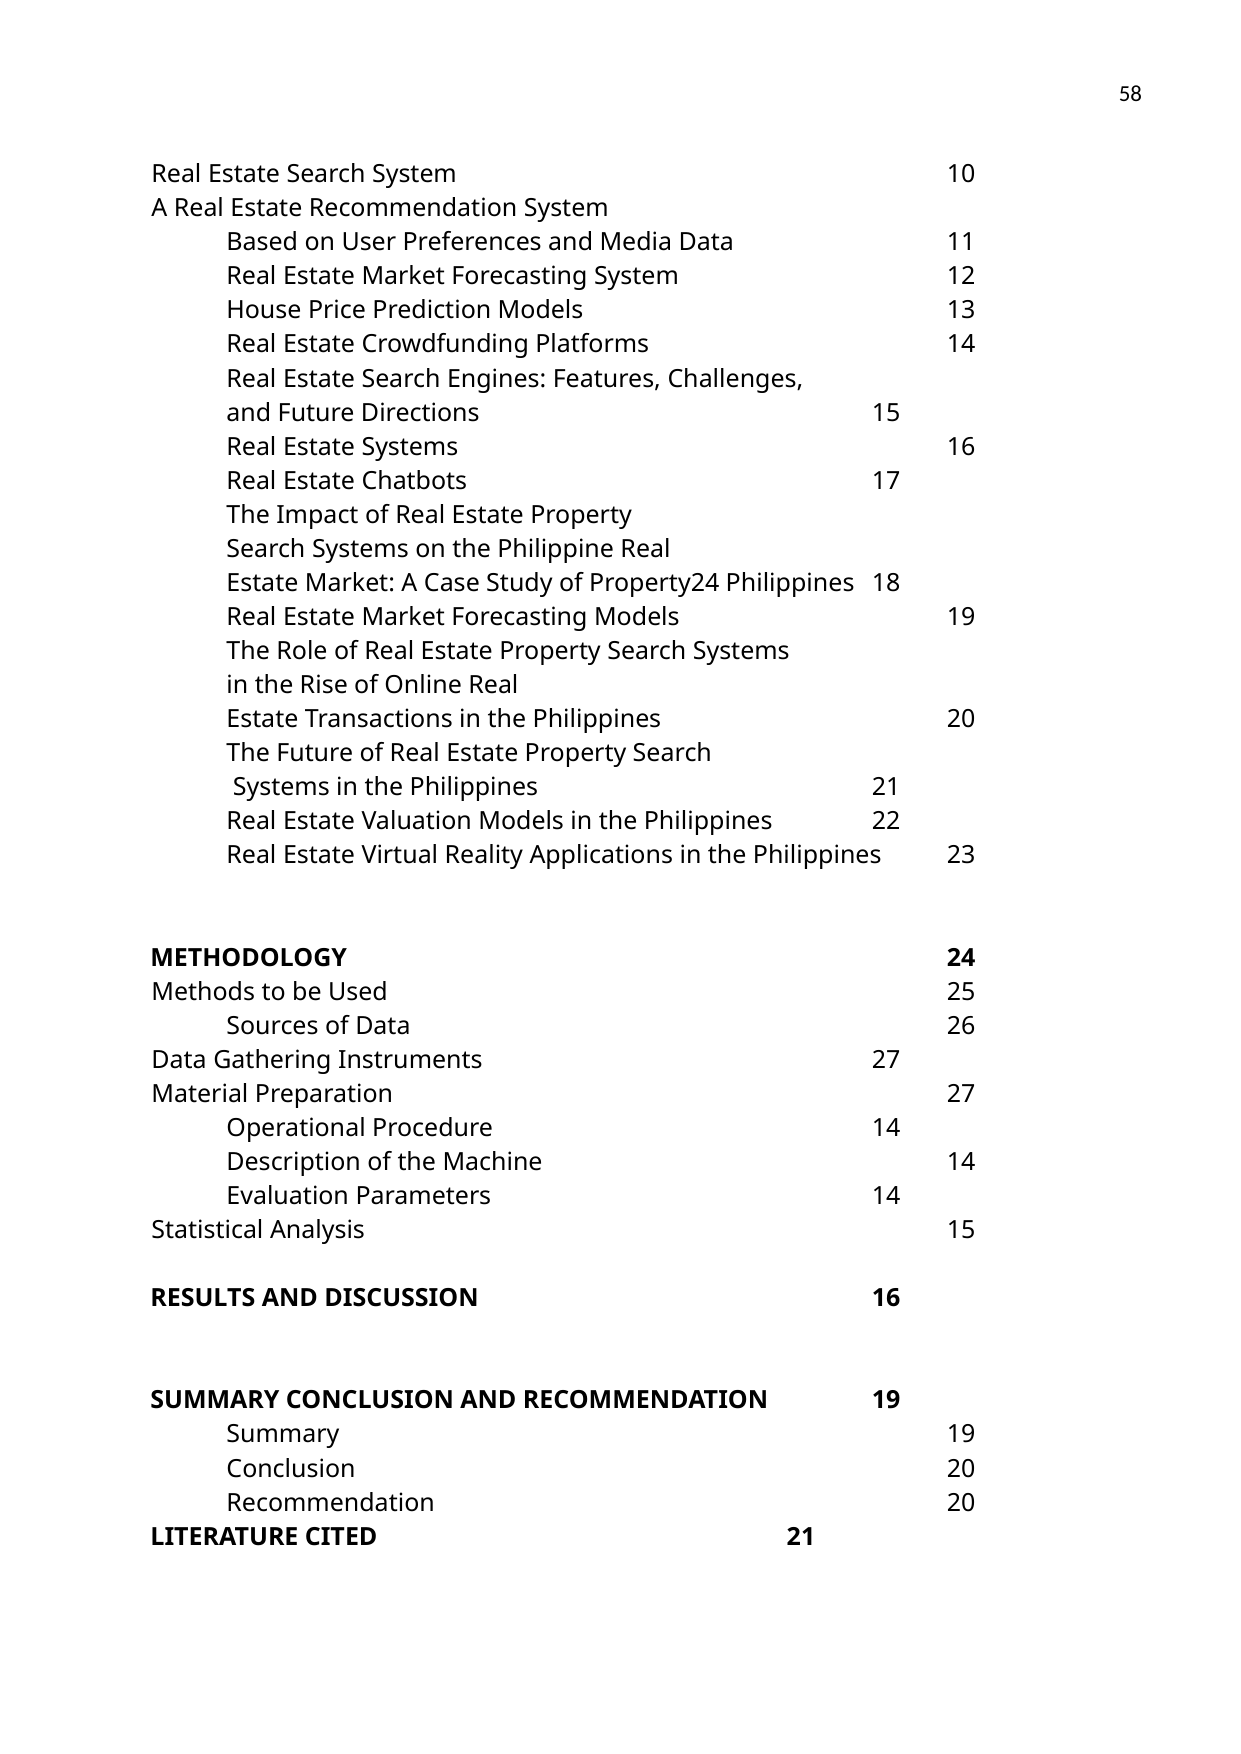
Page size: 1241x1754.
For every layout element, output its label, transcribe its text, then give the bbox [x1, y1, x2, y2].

text Systems in the Philippines 21 [151, 769, 1091, 803]
text Real Estate Market Forecasting Models 19 [151, 599, 1091, 633]
text Estate Market: A Case Study of Property24 Philippines 18 [151, 564, 1091, 599]
text and Future Directions 15 [151, 394, 1091, 428]
text METHODOLOGY 24 [150, 939, 1091, 973]
text Data Gathering Instruments 27 [150, 1041, 1091, 1076]
text The Impact of Real Estate Property [151, 496, 1091, 531]
text Based on User Preferences and Media Data 11 [151, 224, 1091, 258]
text Real Estate Chatbots 17 [151, 462, 1091, 496]
text in the Rise of Online Real [151, 667, 1091, 701]
text Real Estate Search Engines: Features, Challenges, [151, 360, 1091, 394]
text Conclusion 20 [151, 1450, 1091, 1484]
text The Role of Real Estate Property Search Systems [151, 633, 1091, 667]
text Real Estate Crowdfunding Platforms 14 [151, 326, 1091, 360]
text Real Estate Valuation Models in the Philippines 22 [151, 803, 1091, 837]
text Material Preparation 27 [150, 1076, 1091, 1109]
text Real Estate Systems 16 [151, 428, 1091, 462]
text Sources of Data 26 [151, 1007, 1091, 1041]
text Recommendation 20 [151, 1484, 1091, 1518]
text Real Estate Market Forecasting System 12 [151, 258, 1091, 292]
text SUMMARY CONCLUSION AND RECOMMENDATION 19 [150, 1382, 1091, 1416]
text A Real Estate Recommendation System [150, 190, 1091, 224]
text Real Estate Search System 10 [150, 156, 1091, 190]
text The Future of Real Estate Property Search [151, 735, 1091, 769]
text House Price Prediction Models 13 [151, 292, 1091, 326]
text Evaluation Parameters 14 [151, 1178, 1091, 1212]
text Estate Transactions in the Philippines 20 [151, 701, 1091, 735]
text Methods to be Used 25 [150, 973, 1091, 1007]
text Operational Procedure 14 [151, 1109, 1091, 1144]
text LITERATURE CITED 21 [150, 1518, 1091, 1552]
text Real Estate Virtual Reality Applications in the Philippines 23 [151, 837, 1091, 871]
text Search Systems on the Philippine Real [151, 531, 1091, 564]
text Summary 19 [151, 1416, 1091, 1450]
text RESULTS AND DISCUSSION 16 [150, 1280, 1091, 1314]
text Statistical Analysis 15 [150, 1212, 1091, 1246]
text Description of the Machine 14 [151, 1144, 1091, 1178]
